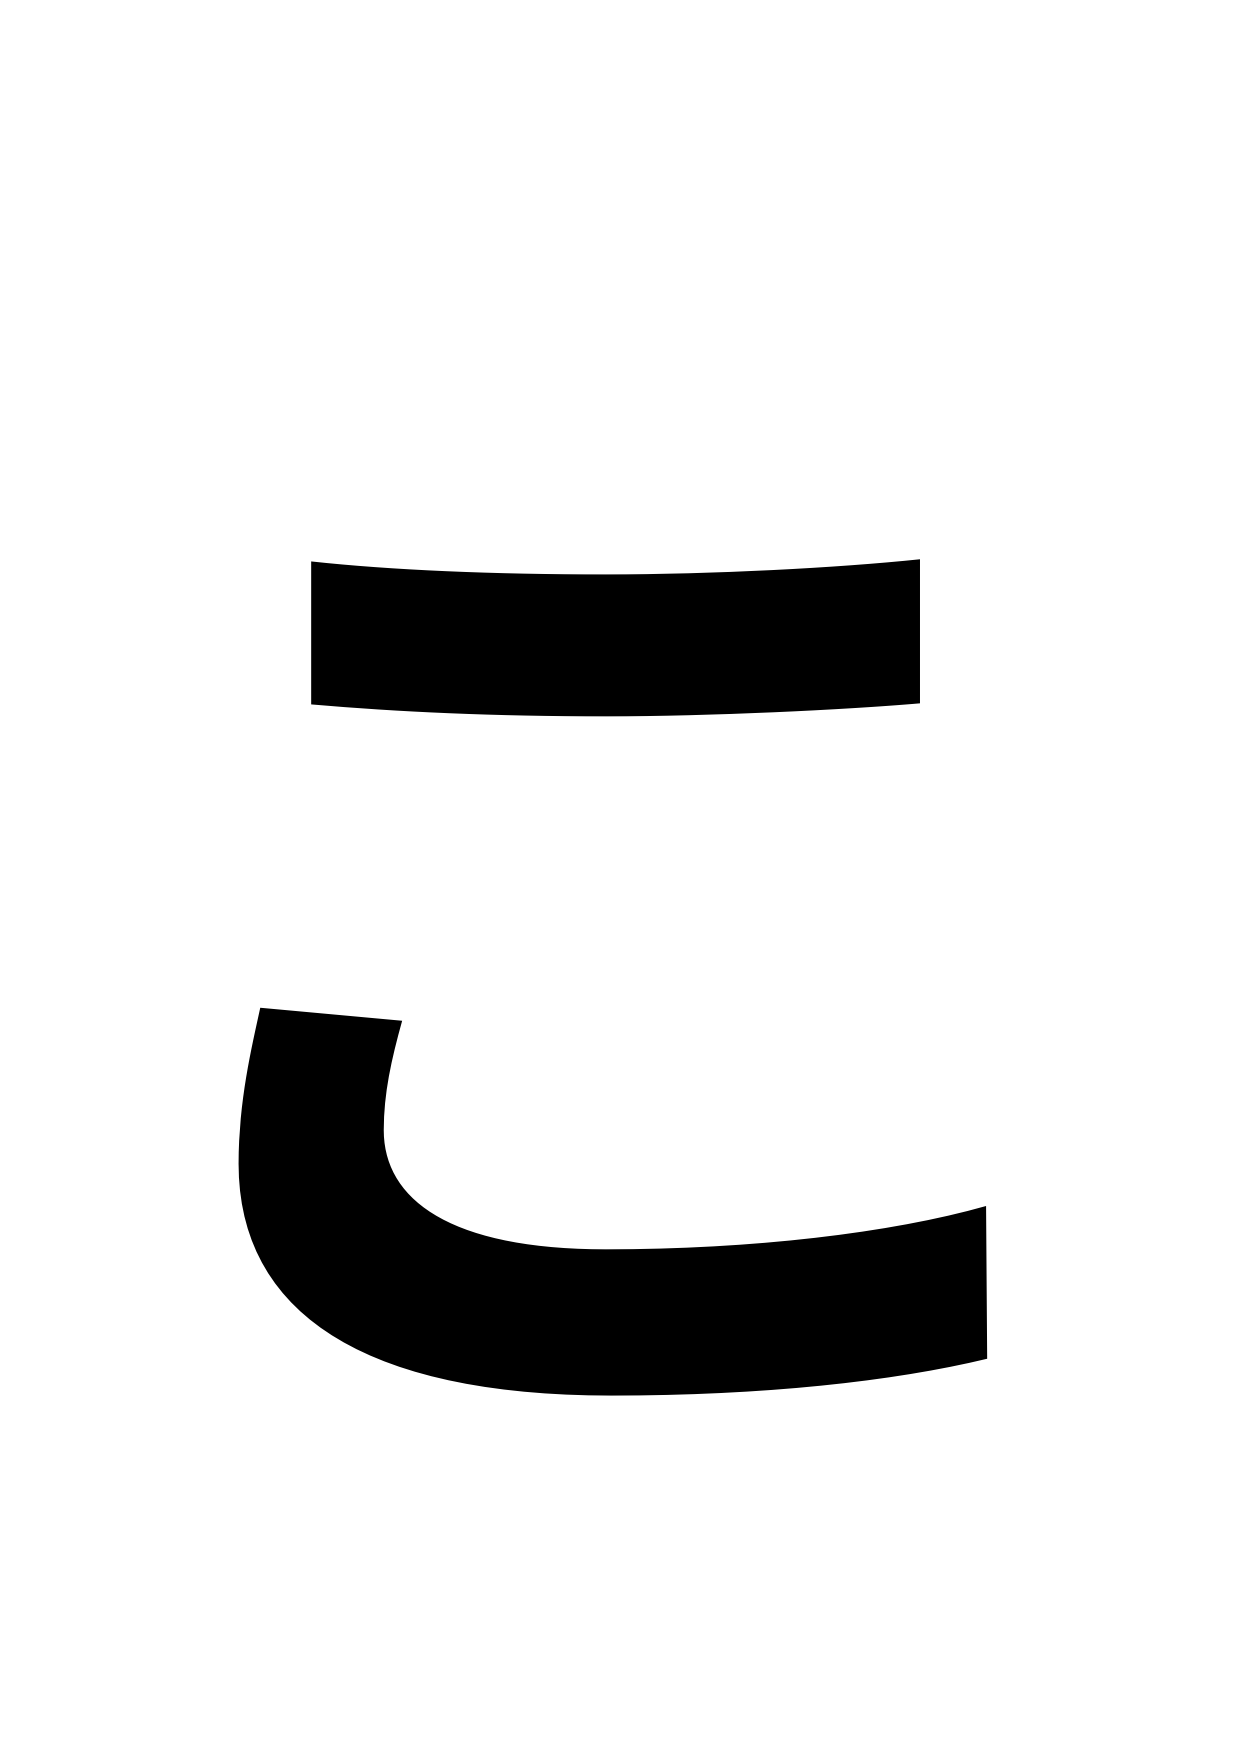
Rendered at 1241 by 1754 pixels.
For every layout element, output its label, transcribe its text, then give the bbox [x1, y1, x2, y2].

text こ [75, 89, 1165, 1664]
